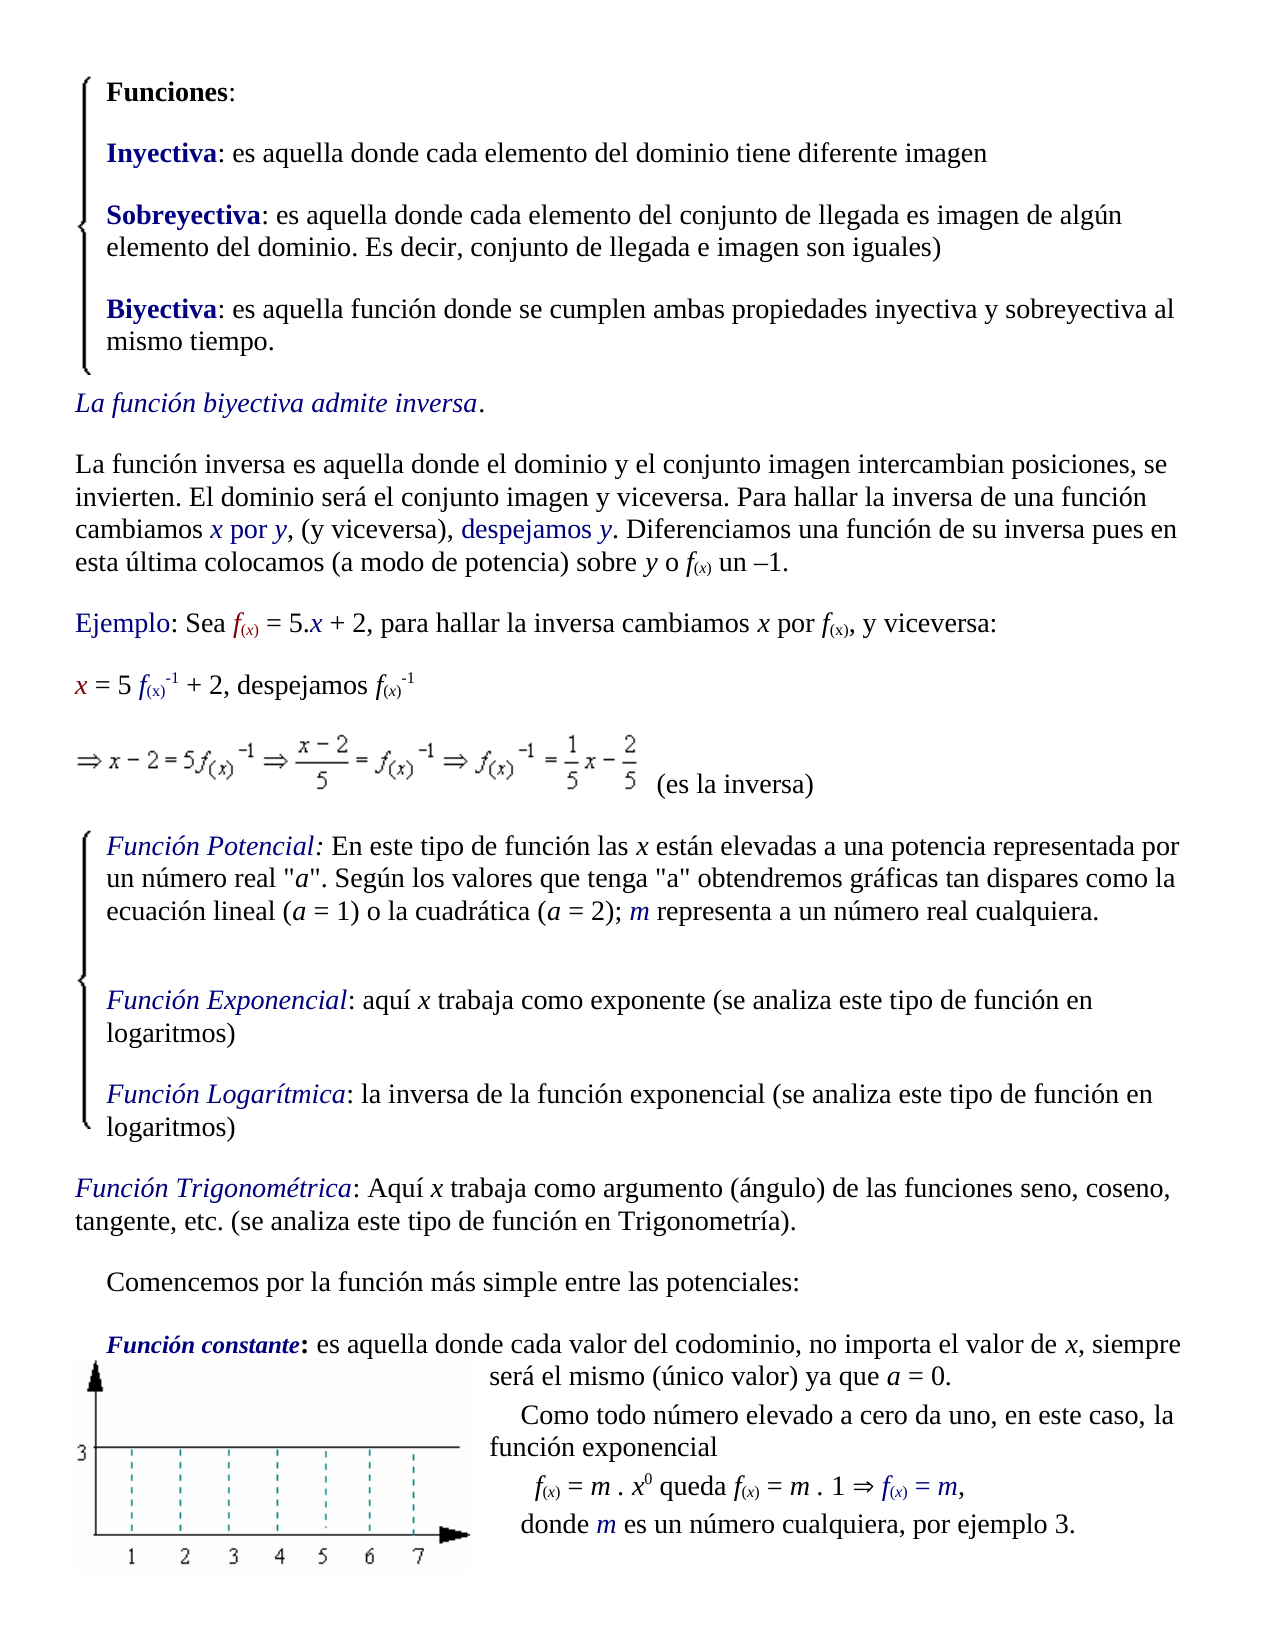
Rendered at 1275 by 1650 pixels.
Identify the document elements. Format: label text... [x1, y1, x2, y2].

text La función biyectiva admite inversa. [75, 386, 1200, 418]
picture [75, 75, 107, 375]
text Comencemos por la función más simple entre las potenciales: [75, 1265, 1200, 1298]
text Como todo número elevado a cero da uno, en este caso, la función exponencial [471, 1398, 1200, 1463]
text f(x) = m . x0 queda f(x) = m . 1  f(x) = m, [471, 1469, 1200, 1501]
text Funciones: [107, 75, 1200, 107]
picture [75, 828, 107, 1129]
text donde m es un número cualquiera, por ejemplo 3. [471, 1508, 1200, 1540]
text Biyectiva: es aquella función donde se cumplen ambas propiedades inyectiva y sobreyectiva al mismo tiempo. [107, 292, 1200, 357]
text Ejemplo: Sea f(x) = 5.x + 2, para hallar la inversa cambiamos x por f(x), y viceversa: [75, 606, 1200, 639]
text Función Trigonométrica: Aquí x trabaja como argumento (ángulo) de las funciones seno, coseno, tangente, etc. (se analiza este tipo de función en Trigonometría). [75, 1171, 1200, 1236]
text Sobreyectiva: es aquella donde cada elemento del conjunto de llegada es imagen de algún elemento del dominio. Es decir, conjunto de llegada e imagen son iguales) [107, 198, 1200, 263]
text Inyectiva: es aquella donde cada elemento del dominio tiene diferente imagen [107, 137, 1200, 169]
text Función constante: es aquella donde cada valor del codominio, no importa el valor de x, siempre será el mismo (único valor) ya que a = 0. [75, 1327, 1200, 1392]
text Función Logarítmica: la inversa de la función exponencial (se analiza este tipo de función en logaritmos) [75, 1077, 1200, 1142]
picture [75, 729, 643, 794]
picture [75, 1359, 471, 1572]
text x = 5 f(x)-1 + 2, despejamos f(x)-1 [75, 668, 1200, 700]
text Función Exponencial: aquí x trabaja como exponente (se analiza este tipo de función en logaritmos) [107, 983, 1200, 1048]
text Función Potencial: En este tipo de función las x están elevadas a una potencia representada por un número real "a". Según los valores que tenga "a" obtendremos gráficas tan dispares como la ecuación lineal (a = 1) o la cuadrática (a = 2); m representa a un número real cualquiera. [107, 829, 1200, 926]
text La función inversa es aquella donde el dominio y el conjunto imagen intercambian posiciones, se invierten. El dominio será el conjunto imagen y viceversa. Para hallar la inversa de una función cambiamos x por y, (y viceversa), despejamos y. Diferenciamos una función de su inversa pues en esta última colocamos (a modo de potencia) sobre y o f(x) un –1. [75, 448, 1200, 577]
